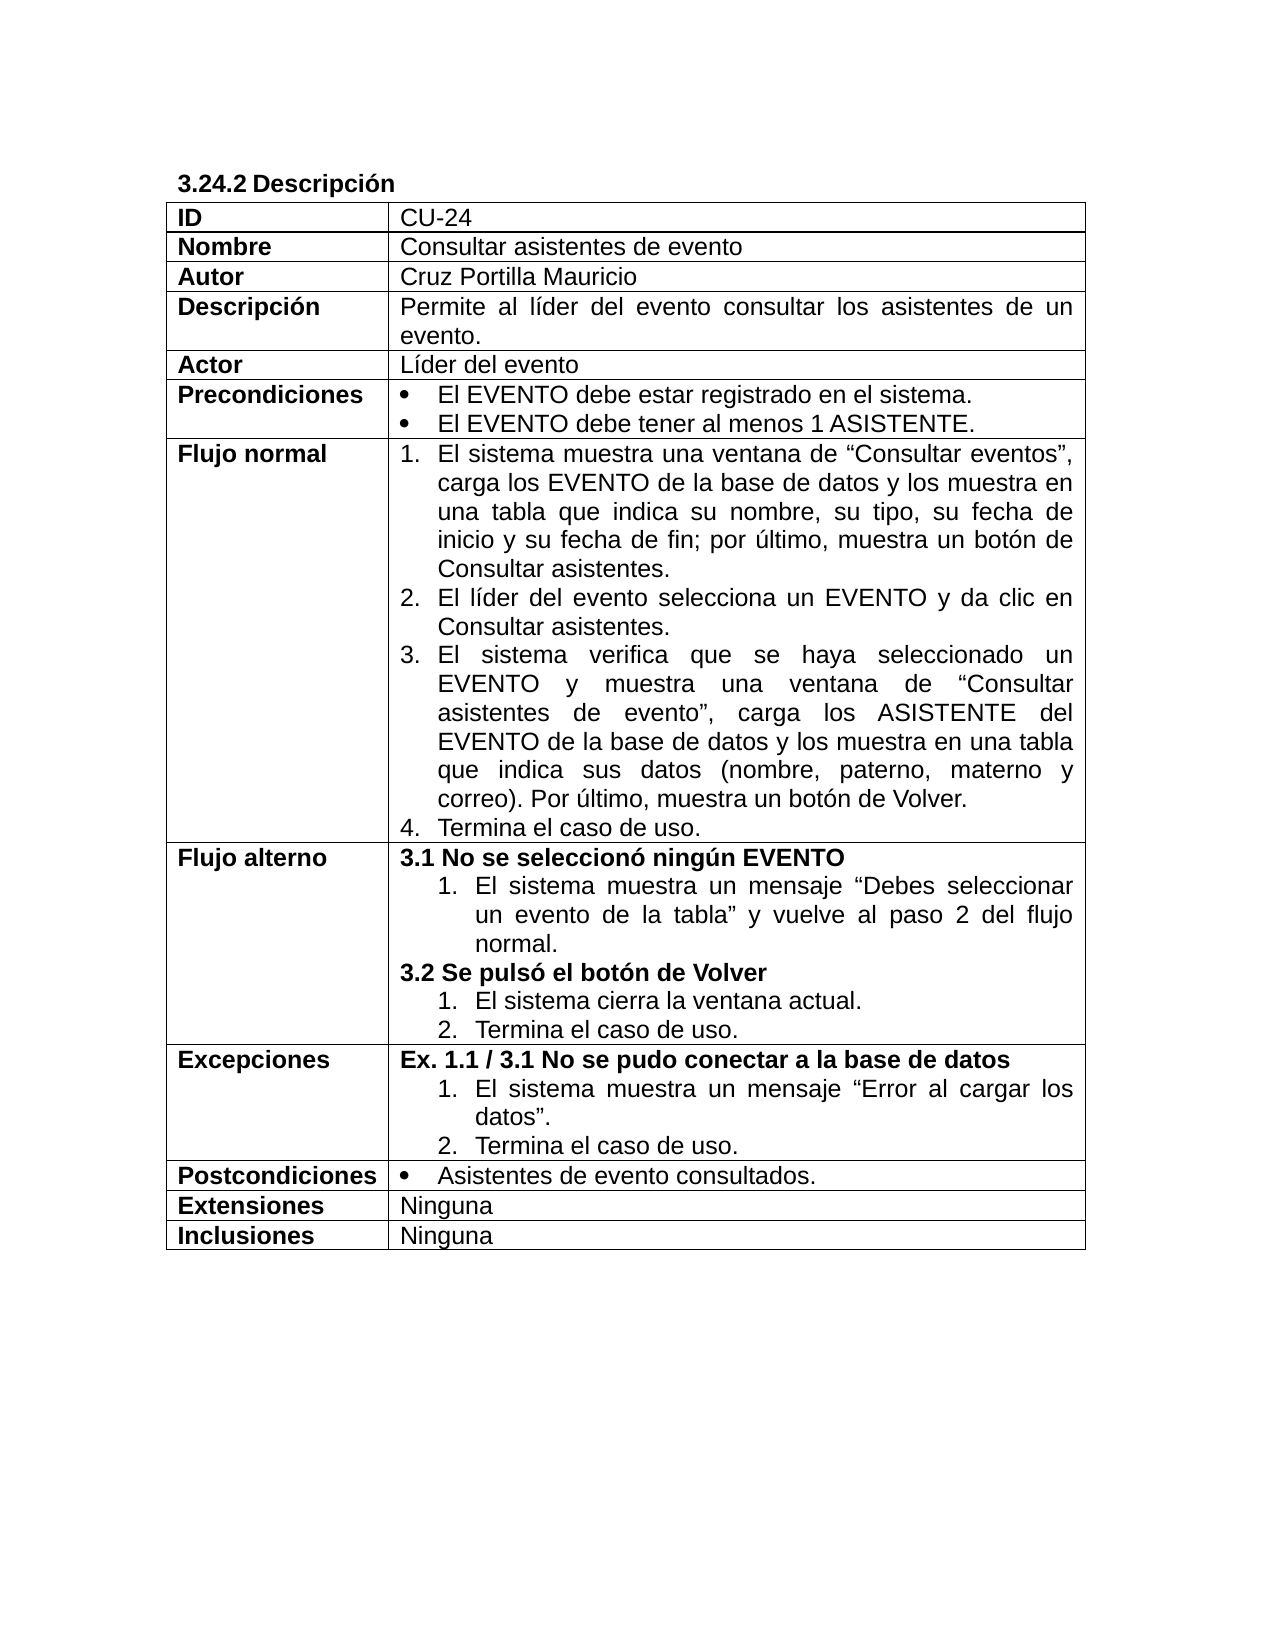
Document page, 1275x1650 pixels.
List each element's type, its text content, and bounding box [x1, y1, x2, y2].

table_cell Flujo normal [167, 439, 388, 842]
table_cell Actor [167, 351, 388, 379]
table_cell Precondiciones [167, 380, 388, 438]
table_cell El sistema muestra una ventana de “Consultar eventos”, carga los EVENTO de la base de datos y los muestra en una tabla que indica su nombre, su tipo, su fecha de inicio y su fecha de fin; por último, muestra un botón de Consultar asistentes. El líder del evento selecciona un EVENTO y da clic en Consultar asistentes. El sistema verifica que se haya seleccionado un EVENTO y muestra una ventana de “Consultar asistentes de evento”, carga los ASISTENTE del EVENTO de la base de datos y los muestra en una tabla que indica sus datos (nombre, paterno, materno y correo). Por último, muestra un botón de Volver. Termina el caso de uso. [389, 439, 1085, 842]
table_cell Permite al líder del evento consultar los asistentes de un evento. [389, 292, 1085, 349]
table_cell Flujo alterno [167, 843, 388, 1044]
table_cell Descripción [167, 292, 388, 349]
table_header CU-24 [389, 203, 1085, 231]
subtitle Descripción [177, 168, 1098, 197]
table_cell Líder del evento [389, 351, 1085, 379]
table_cell Asistentes de evento consultados. [389, 1161, 1085, 1190]
table_cell Ex. 1.1 / 3.1 No se pudo conectar a la base de datos El sistema muestra un mensaje “Error al cargar los datos”. Termina el caso de uso. [389, 1045, 1085, 1160]
table_cell Nombre [167, 233, 388, 261]
table_cell Cruz Portilla Mauricio [389, 262, 1085, 291]
table_header ID [167, 203, 388, 231]
table_cell Ninguna [389, 1191, 1085, 1219]
table_cell Extensiones [167, 1191, 388, 1219]
table_cell Inclusiones [167, 1221, 388, 1249]
table_cell Excepciones [167, 1045, 388, 1160]
table_cell Ninguna [389, 1221, 1085, 1249]
table_cell Postcondiciones [167, 1161, 388, 1190]
table_cell 3.1 No se seleccionó ningún EVENTO El sistema muestra un mensaje “Debes seleccionar un evento de la tabla” y vuelve al paso 2 del flujo normal. 3.2 Se pulsó el botón de Volver El sistema cierra la ventana actual. Termina el caso de uso. [389, 843, 1085, 1044]
table_cell Consultar asistentes de evento [389, 233, 1085, 261]
table_cell Autor [167, 262, 388, 291]
table_cell El EVENTO debe estar registrado en el sistema. El EVENTO debe tener al menos 1 ASISTENTE. [389, 380, 1085, 438]
